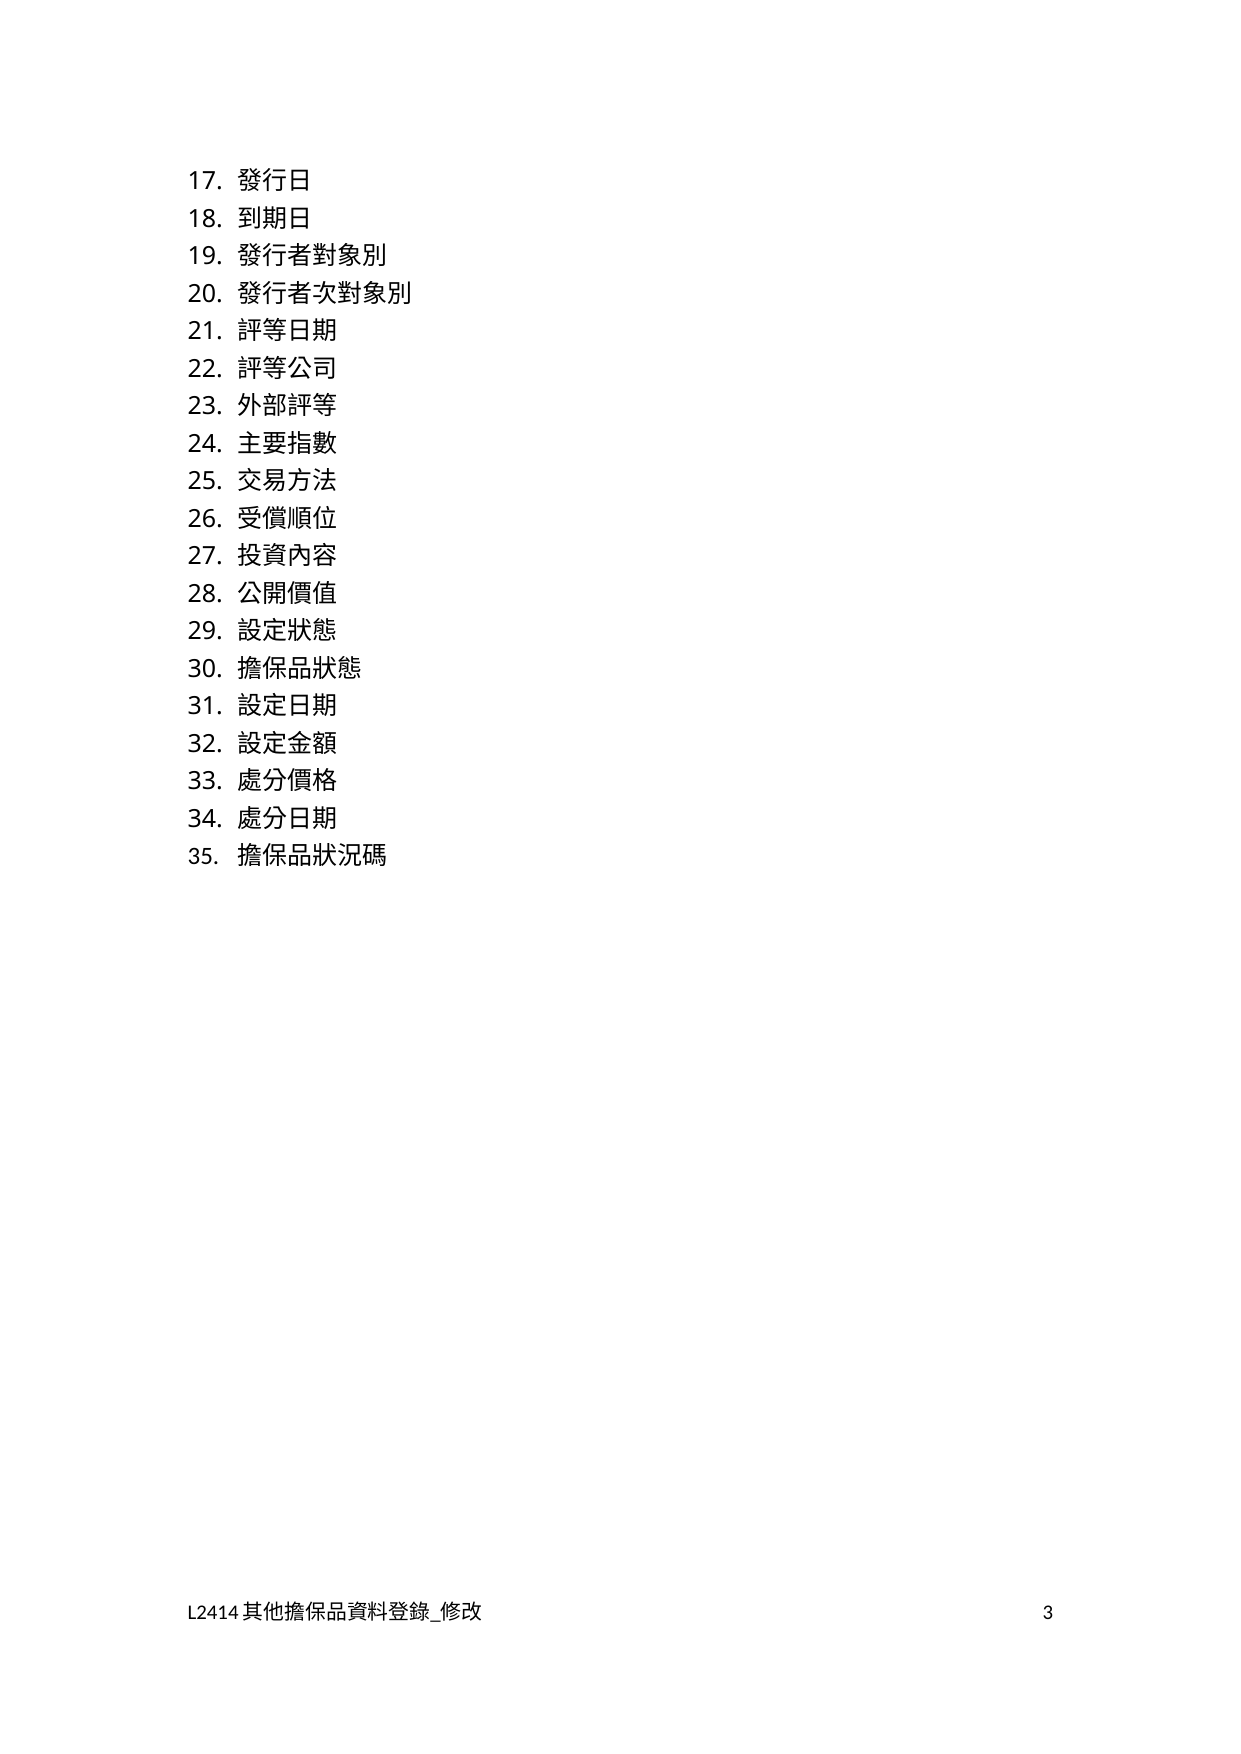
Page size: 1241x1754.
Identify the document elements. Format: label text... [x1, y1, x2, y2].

list 設定日期 [187, 685, 1053, 722]
list 擔保品狀況碼 [187, 835, 1053, 872]
list 發行者次對象別 [187, 272, 1053, 310]
list 發行者對象別 [187, 235, 1053, 272]
list 到期日 [187, 197, 1053, 235]
list 主要指數 [187, 422, 1053, 460]
list 發行日 [187, 160, 1053, 197]
list 評等公司 [187, 347, 1053, 385]
list 受償順位 [187, 497, 1053, 535]
list 公開價值 [187, 572, 1053, 610]
list 交易方法 [187, 460, 1053, 497]
list 擔保品狀態 [187, 647, 1053, 685]
list 設定狀態 [187, 610, 1053, 647]
list 評等日期 [187, 310, 1053, 347]
list 處分價格 [187, 760, 1053, 797]
list 外部評等 [187, 385, 1053, 422]
list 設定金額 [187, 722, 1053, 760]
list 投資內容 [187, 535, 1053, 572]
list 處分日期 [187, 797, 1053, 835]
